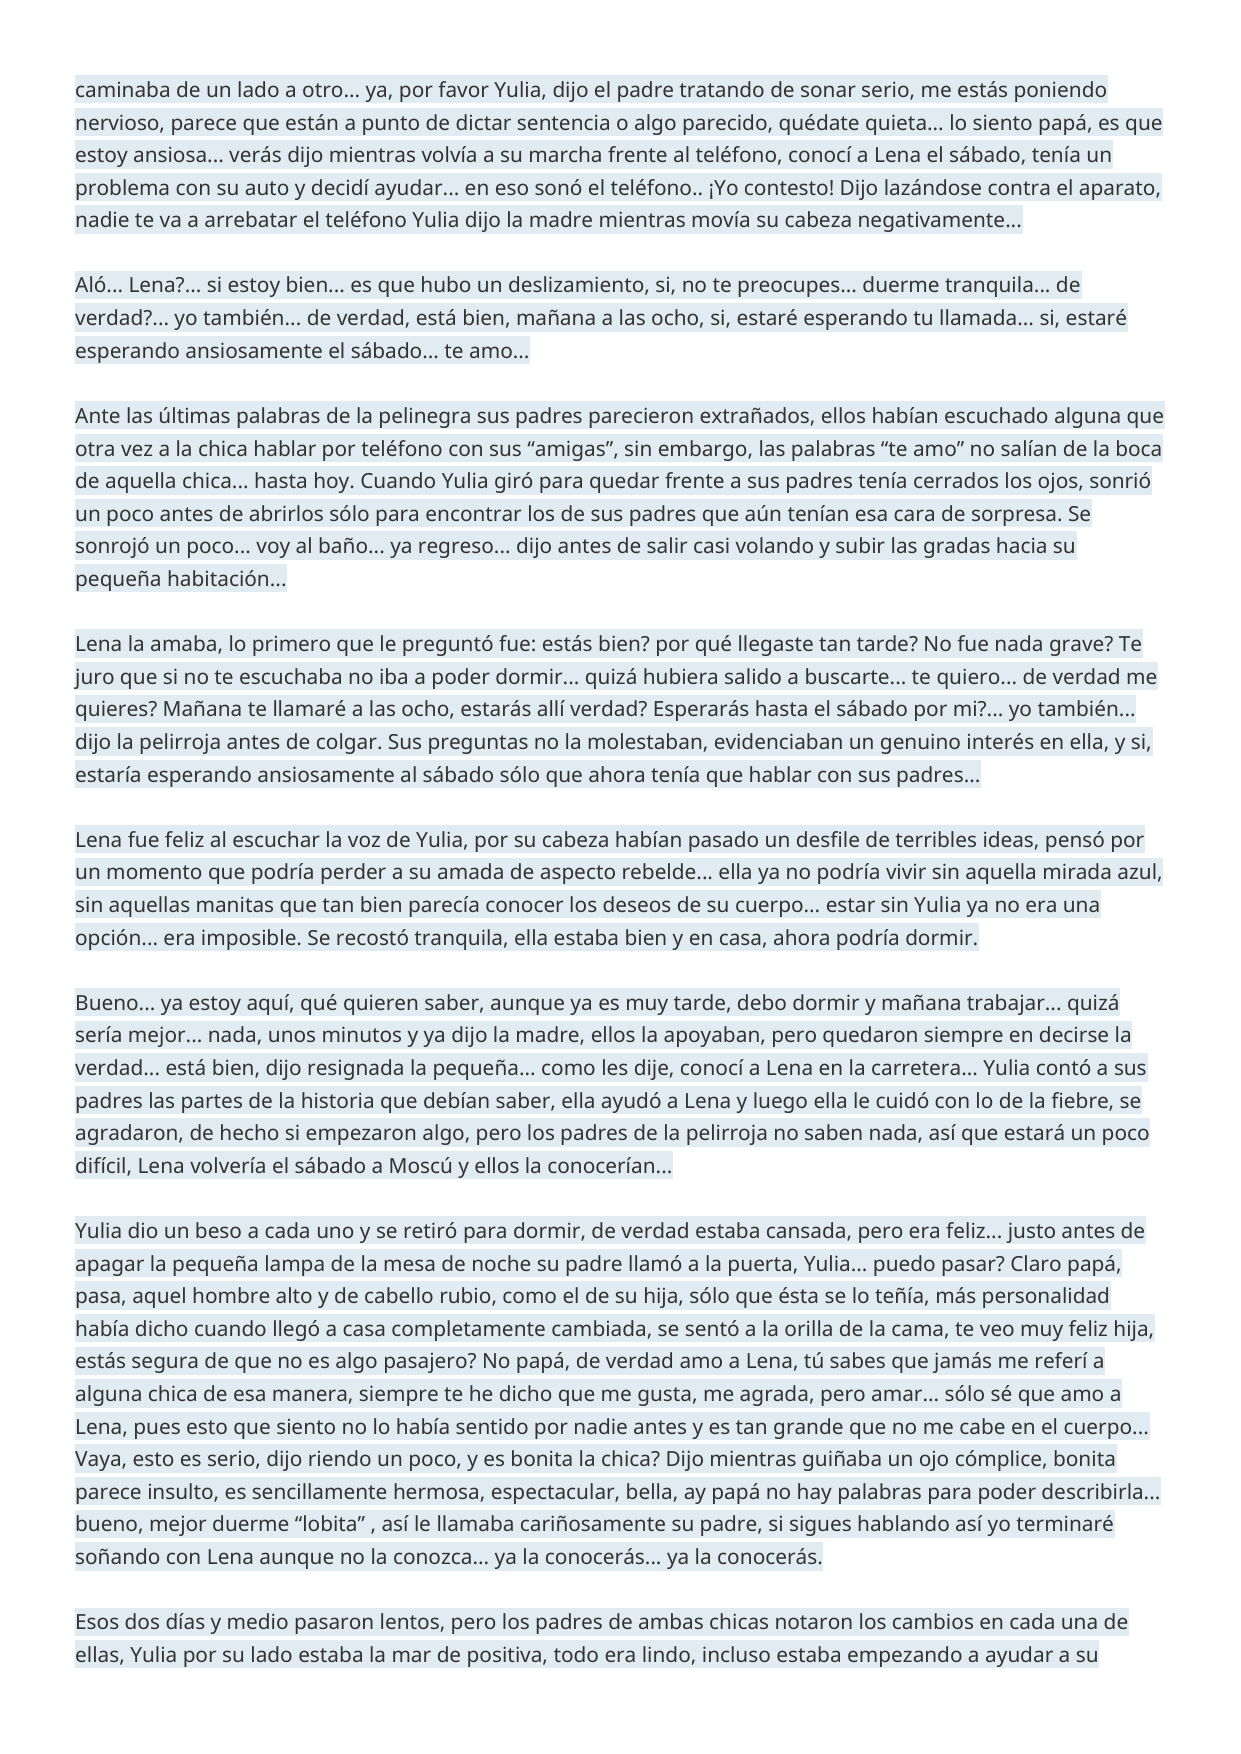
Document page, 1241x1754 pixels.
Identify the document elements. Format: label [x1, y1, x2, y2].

text [75, 429, 1165, 1668]
text [75, 75, 1165, 401]
